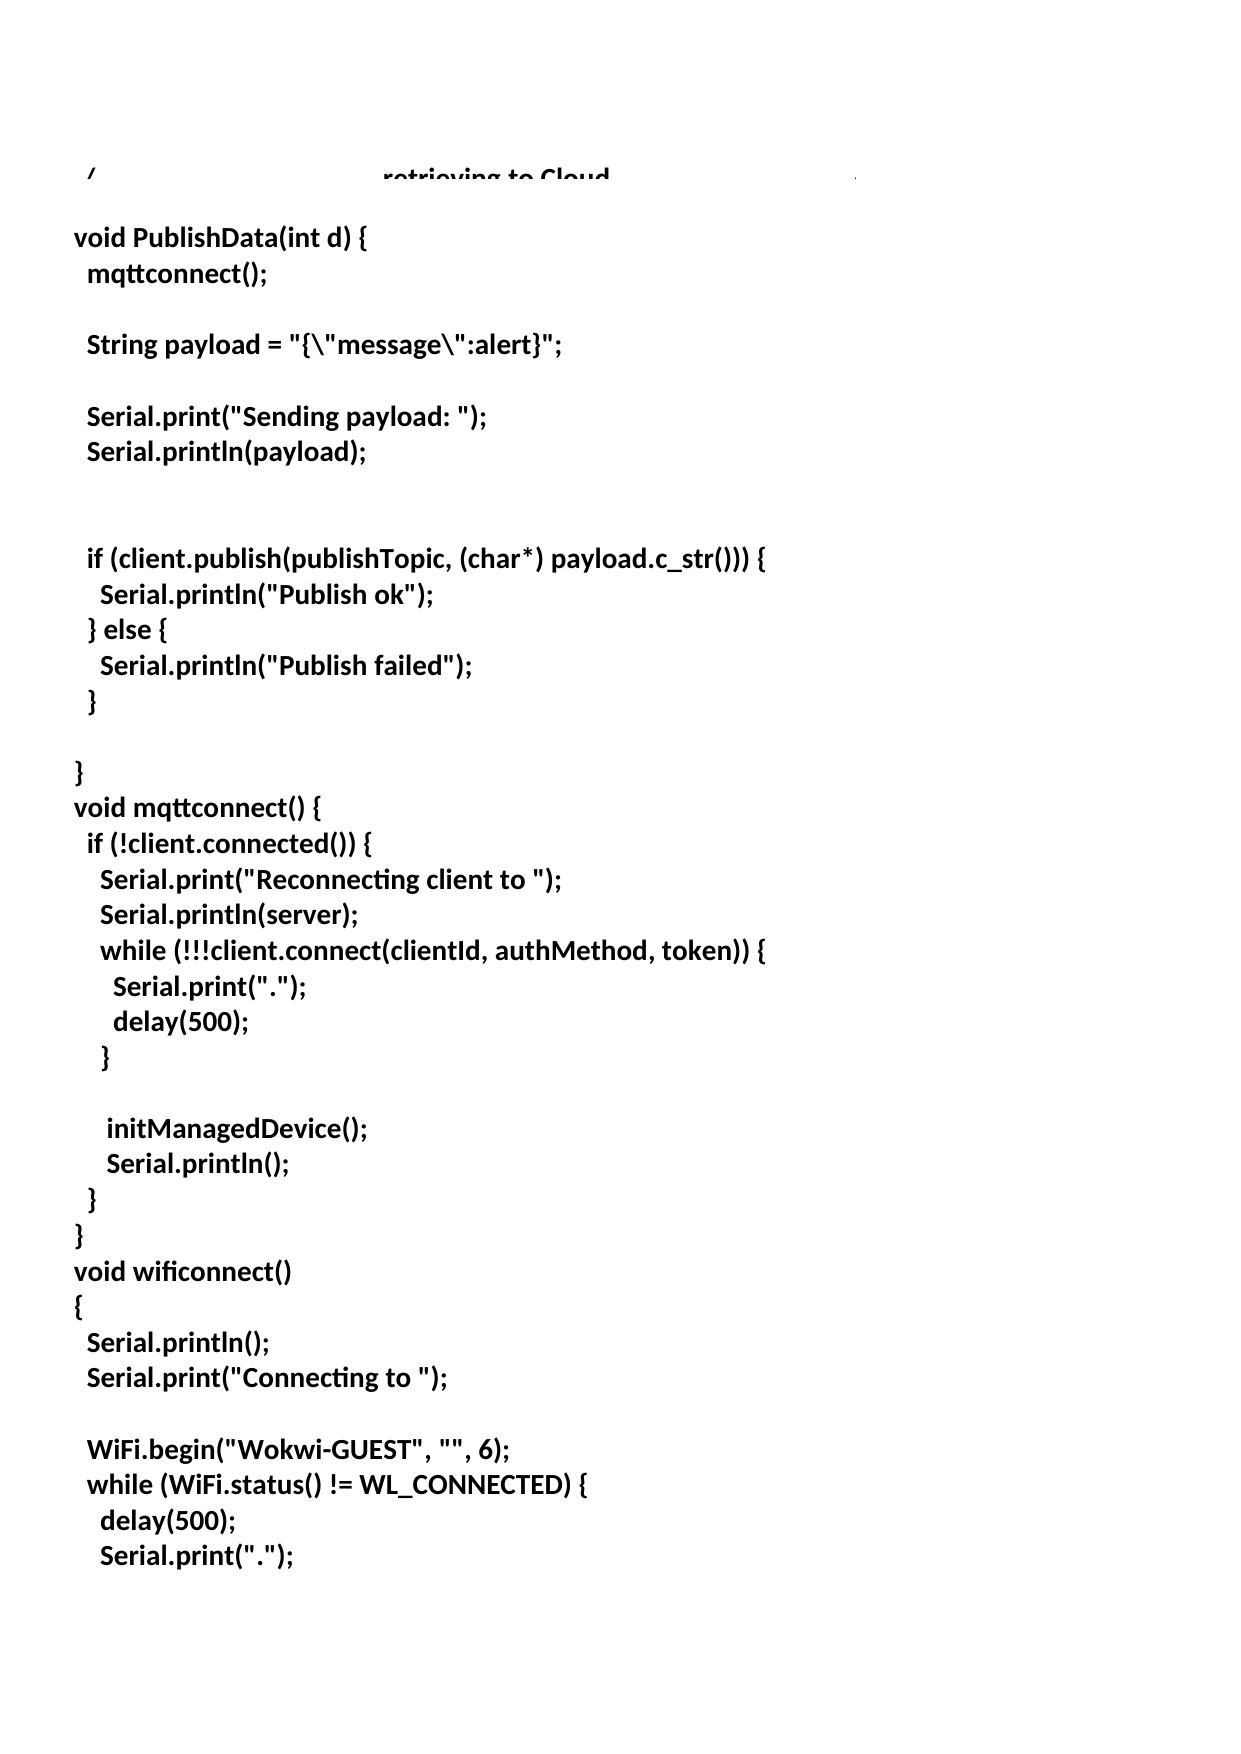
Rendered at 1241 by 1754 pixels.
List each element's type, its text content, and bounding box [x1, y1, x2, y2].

text Serial.println("Publish failed"); [100, 647, 1232, 683]
text Serial.print("Sending payload: "); Serial.println(payload); [87, 398, 489, 469]
text } [74, 1217, 1232, 1252]
text Serial.print("."); [100, 1537, 1232, 1573]
text } [87, 683, 1232, 718]
text delay(500); [113, 1003, 1232, 1039]
text } [74, 754, 1232, 789]
text void mqttconnect() { [74, 789, 1232, 825]
text } else { [87, 611, 1232, 647]
text { [74, 1288, 1232, 1324]
text Serial.println(); Serial.print("Connecting to "); [87, 1324, 511, 1395]
text String payload = "{\"message\":alert}"; [87, 326, 1232, 362]
text if (!client.connected()) { Serial.print("Reconnecting client to "); Serial.println(server); [87, 825, 564, 932]
text while (!!!client.connect(clientId, authMethod, token)) { Serial.print("."); [100, 932, 769, 1003]
text WiFi.begin("Wokwi-GUEST", "", 6); [87, 1431, 1232, 1466]
text if (client.publish(publishTopic, (char*) payload.c_str())) { Serial.println("Publish ok"); [87, 540, 769, 611]
text void PublishData(int d) { mqttconnect(); [74, 219, 370, 291]
text initManagedDevice(); Serial.println(); [106, 1110, 369, 1181]
text void wificonnect() [74, 1252, 1232, 1288]
text } [100, 1039, 1232, 1074]
text while (WiFi.status() != WL_CONNECTED) { delay(500); [87, 1466, 591, 1537]
text } [87, 1181, 1232, 1217]
